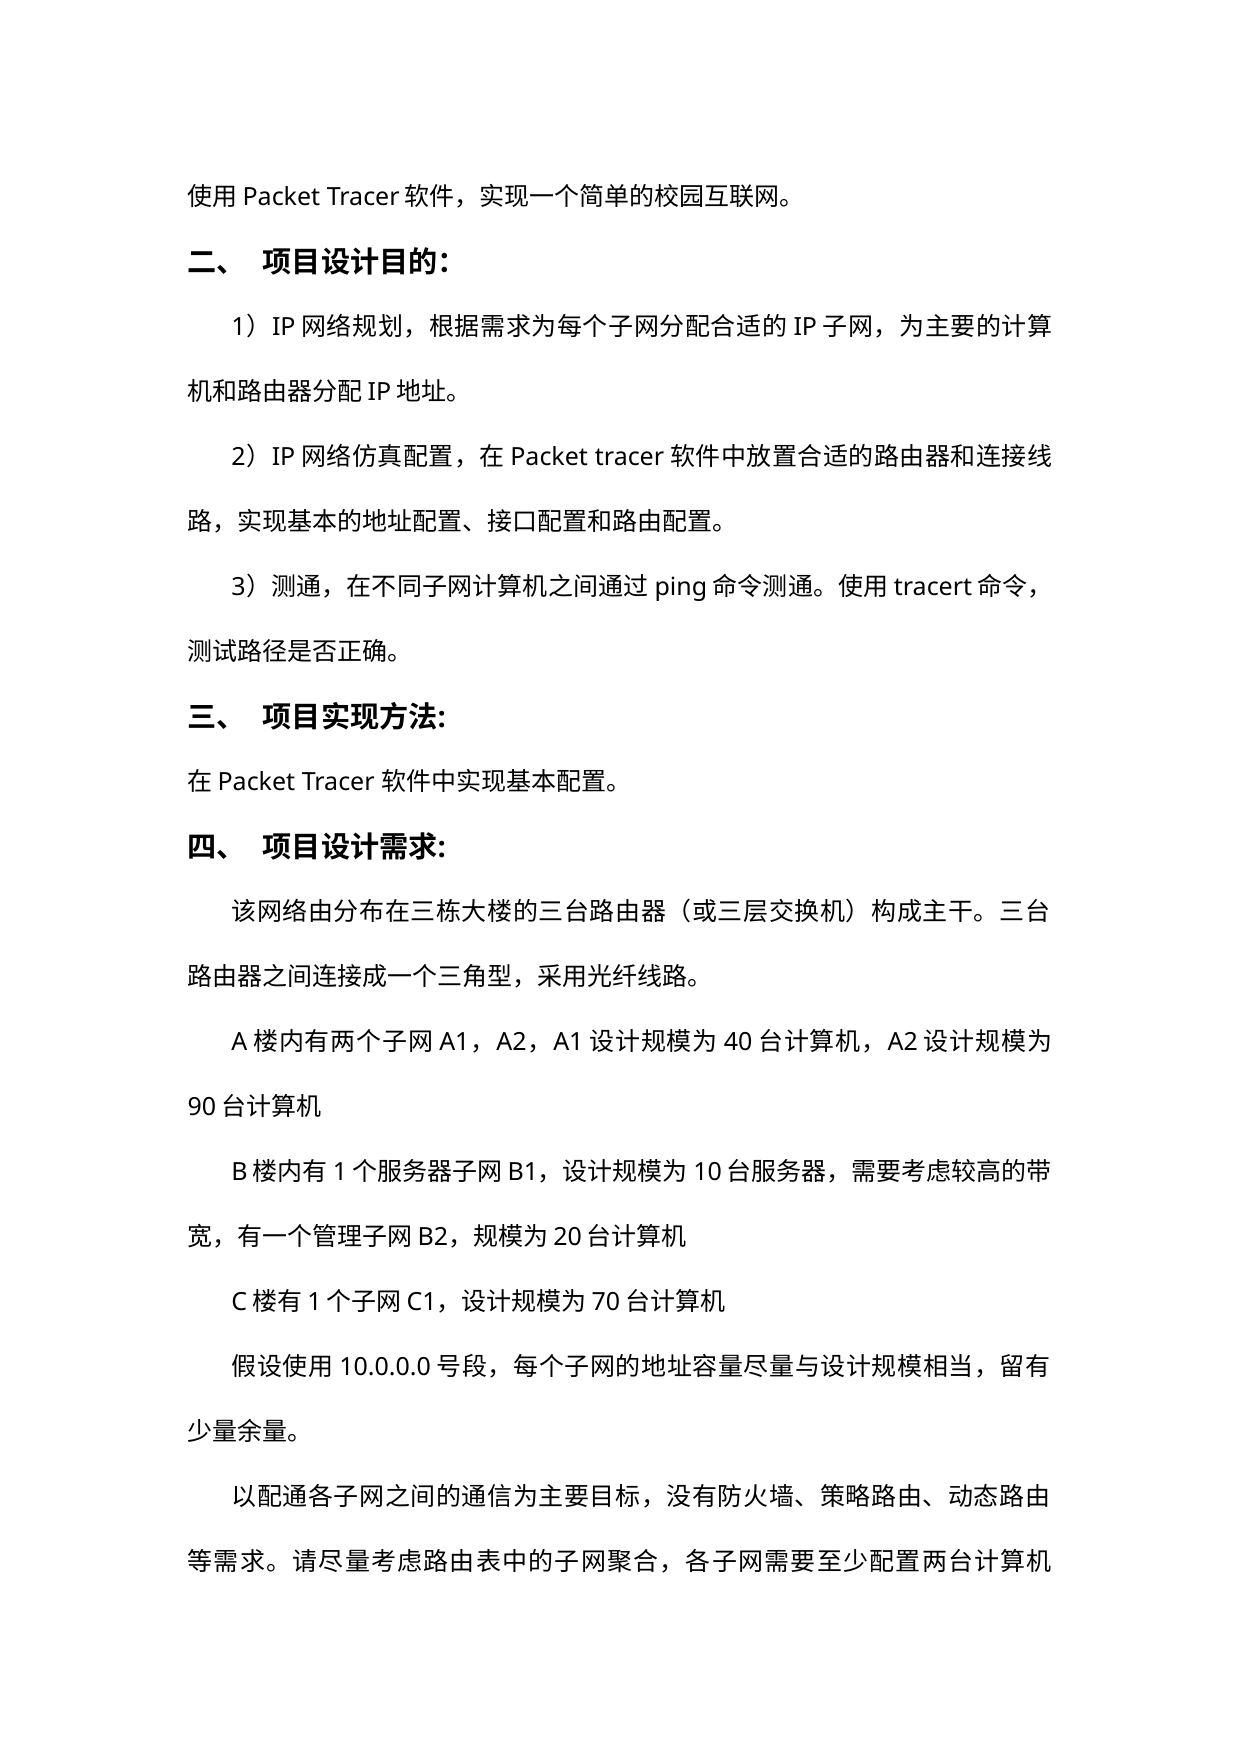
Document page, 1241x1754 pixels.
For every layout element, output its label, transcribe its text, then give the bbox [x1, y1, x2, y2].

list 项目设计需求: [187, 812, 1053, 877]
text 2）IP网络仿真配置，在Packet tracer软件中放置合适的路由器和连接线路，实现基本的地址配置、接口配置和路由配置。 [187, 422, 1053, 552]
text 在Packet Tracer 软件中实现基本配置。 [187, 747, 1053, 812]
text 3）测通，在不同子网计算机之间通过ping命令测通。使用tracert命令，测试路径是否正确。 [187, 552, 1053, 682]
text B楼内有1个服务器子网B1，设计规模为10台服务器，需要考虑较高的带宽，有一个管理子网B2，规模为20台计算机 [187, 1137, 1053, 1267]
text A楼内有两个子网A1，A2，A1设计规模为40台计算机，A2设计规模为90台计算机 [187, 1007, 1053, 1137]
list 项目实现方法: [187, 682, 1053, 747]
text 假设使用10.0.0.0号段，每个子网的地址容量尽量与设计规模相当，留有少量余量。 [187, 1332, 1053, 1462]
text 1）IP网络规划，根据需求为每个子网分配合适的IP子网，为主要的计算机和路由器分配IP地址。 [187, 292, 1053, 422]
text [187, 1462, 1053, 1592]
text 使用Packet Tracer软件，实现一个简单的校园互联网。 [187, 162, 1053, 227]
list 项目设计目的： [187, 227, 1053, 292]
text 该网络由分布在三栋大楼的三台路由器（或三层交换机）构成主干。三台路由器之间连接成一个三角型，采用光纤线路。 [187, 877, 1053, 1007]
text C楼有1个子网C1，设计规模为70台计算机 [187, 1267, 1053, 1332]
